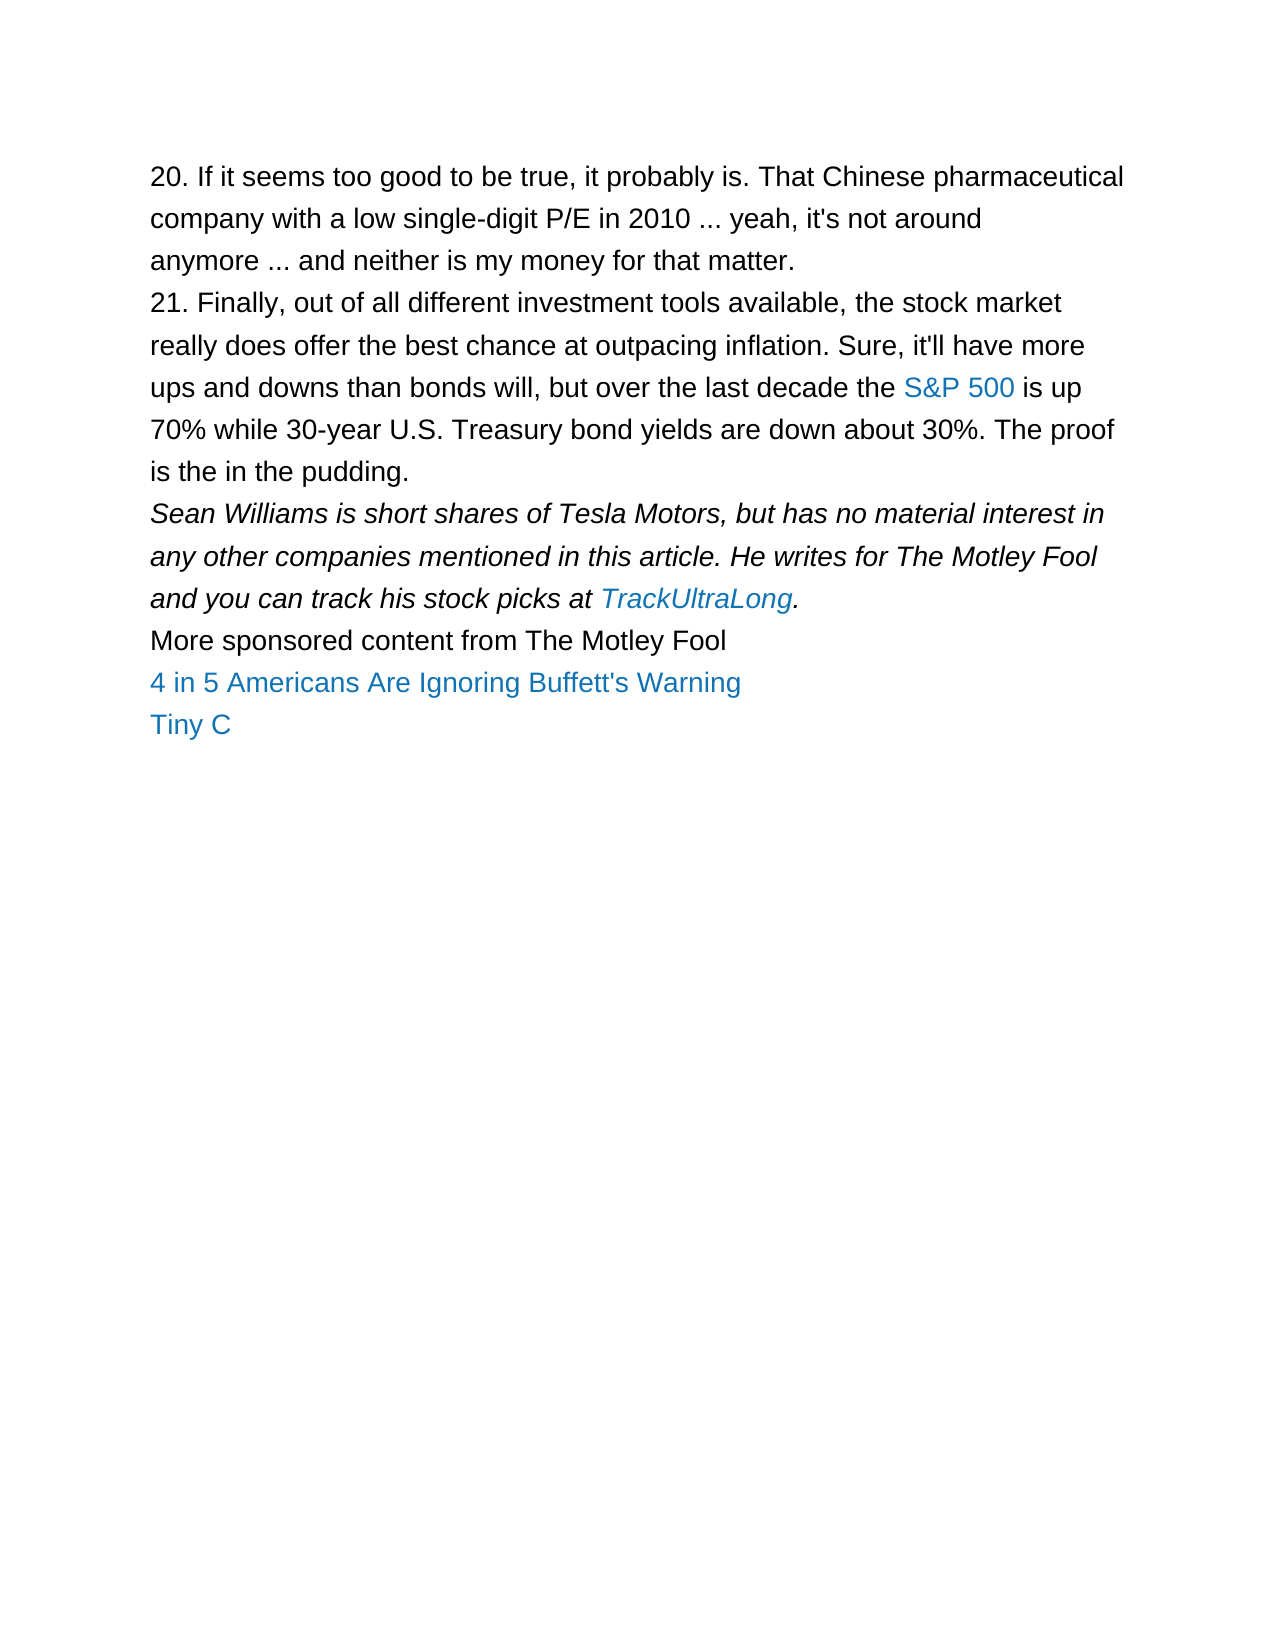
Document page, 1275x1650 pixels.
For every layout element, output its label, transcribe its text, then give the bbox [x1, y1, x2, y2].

text 4 in 5 Americans Are Ignoring Buffett's Warning [150, 656, 1125, 698]
text Tiny C [150, 698, 1125, 741]
text Sean Williams is short shares of Tesla Motors, but has no material interest in any other companies mentioned in this article. He writes for The Motley Fool and you can track his stock picks at TrackUltraLong. [150, 487, 1125, 614]
text 20. If it seems too good to be true, it probably is. That Chinese pharmaceutical company with a low single-digit P/E in 2010 ... yeah, it's not around anymore ... and neither is my money for that matter. [150, 150, 1125, 277]
text More sponsored content from The Motley Fool [150, 614, 1125, 656]
text 21. Finally, out of all different investment tools available, the stock market really does offer the best chance at outpacing inflation. Sure, it'll have more ups and downs than bonds will, but over the last decade the S&P 500 is up 70% while 30-year U.S. Treasury bond yields are down about 30%. The proof is the in the pudding. [150, 277, 1125, 487]
